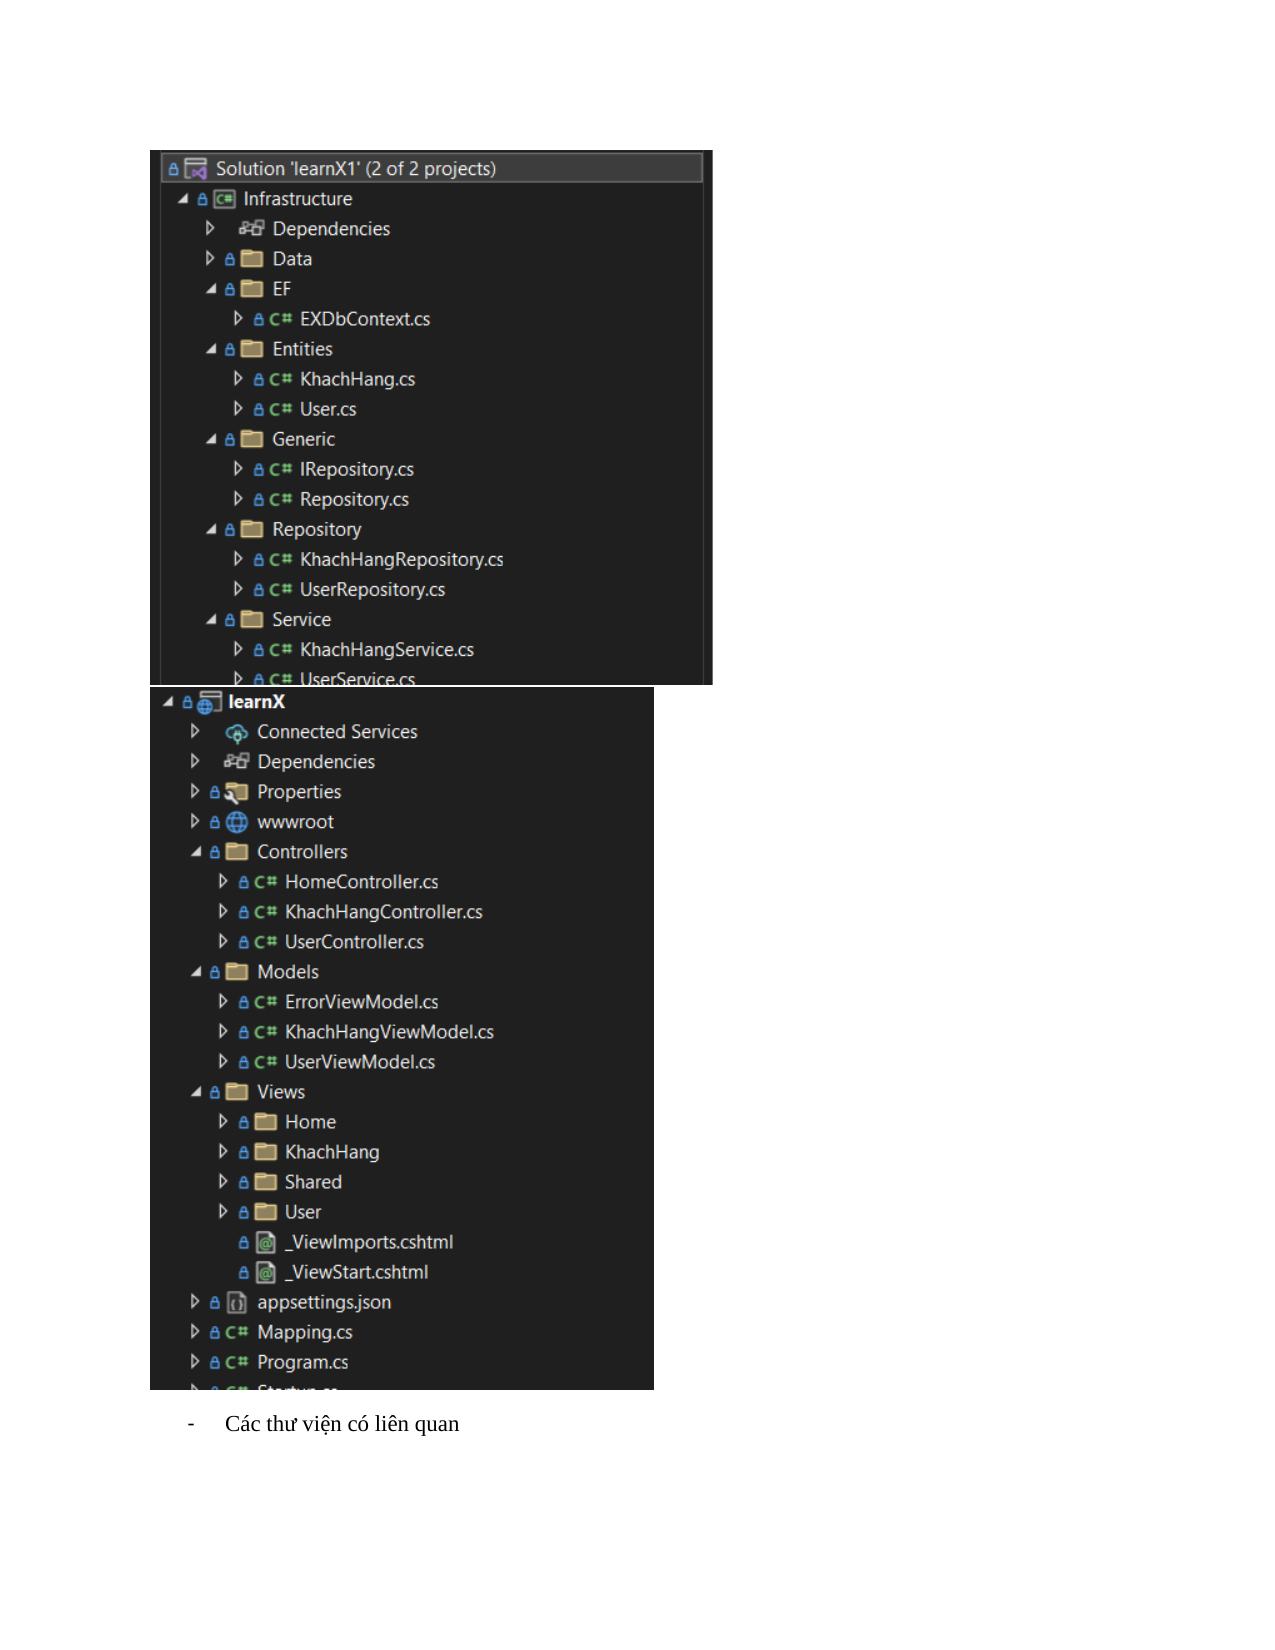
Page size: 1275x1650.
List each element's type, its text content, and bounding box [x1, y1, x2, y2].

picture [150, 687, 654, 1390]
picture [150, 150, 713, 685]
list Các thư viện có liên quan [187, 1409, 1125, 1437]
